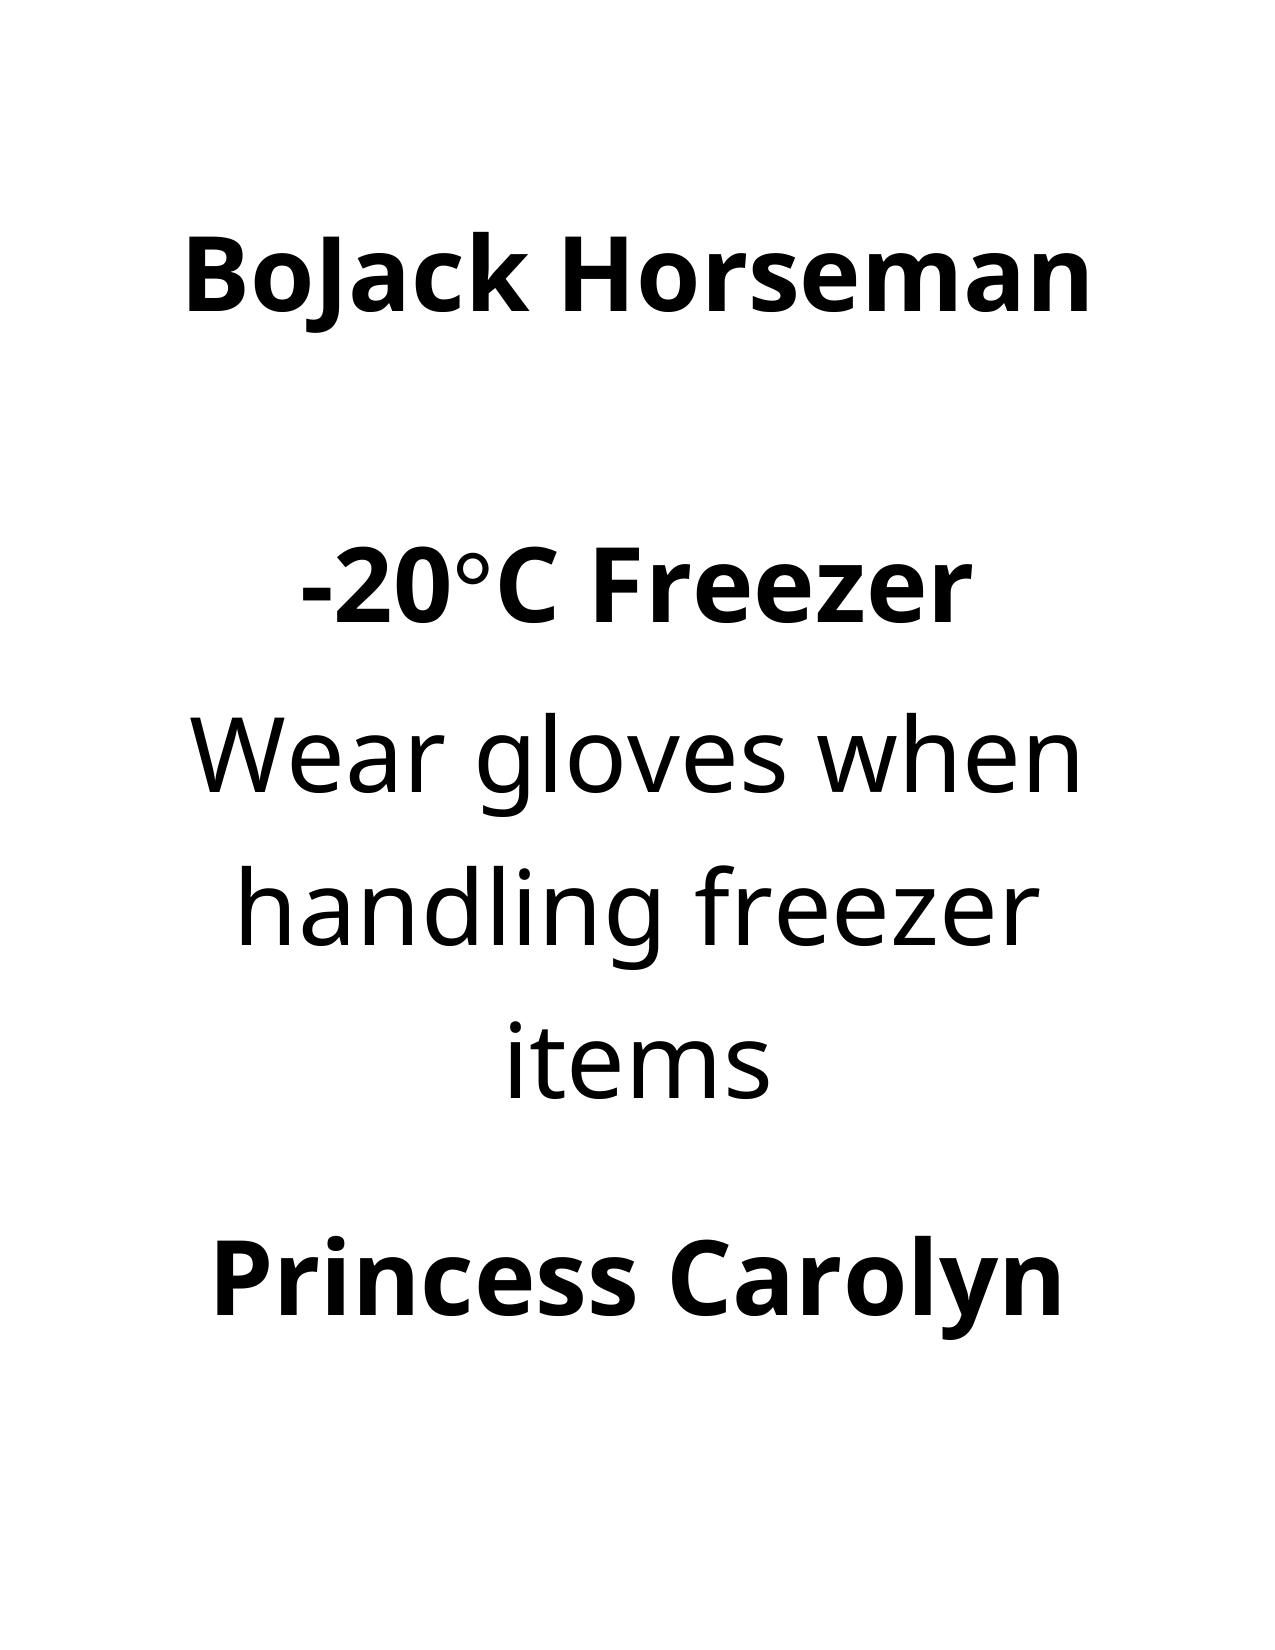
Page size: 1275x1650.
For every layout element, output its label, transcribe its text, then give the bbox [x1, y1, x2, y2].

text BoJack Horseman [150, 200, 1125, 342]
picture [101, 404, 1170, 1004]
text -20°C Freezer [150, 1122, 1125, 1264]
